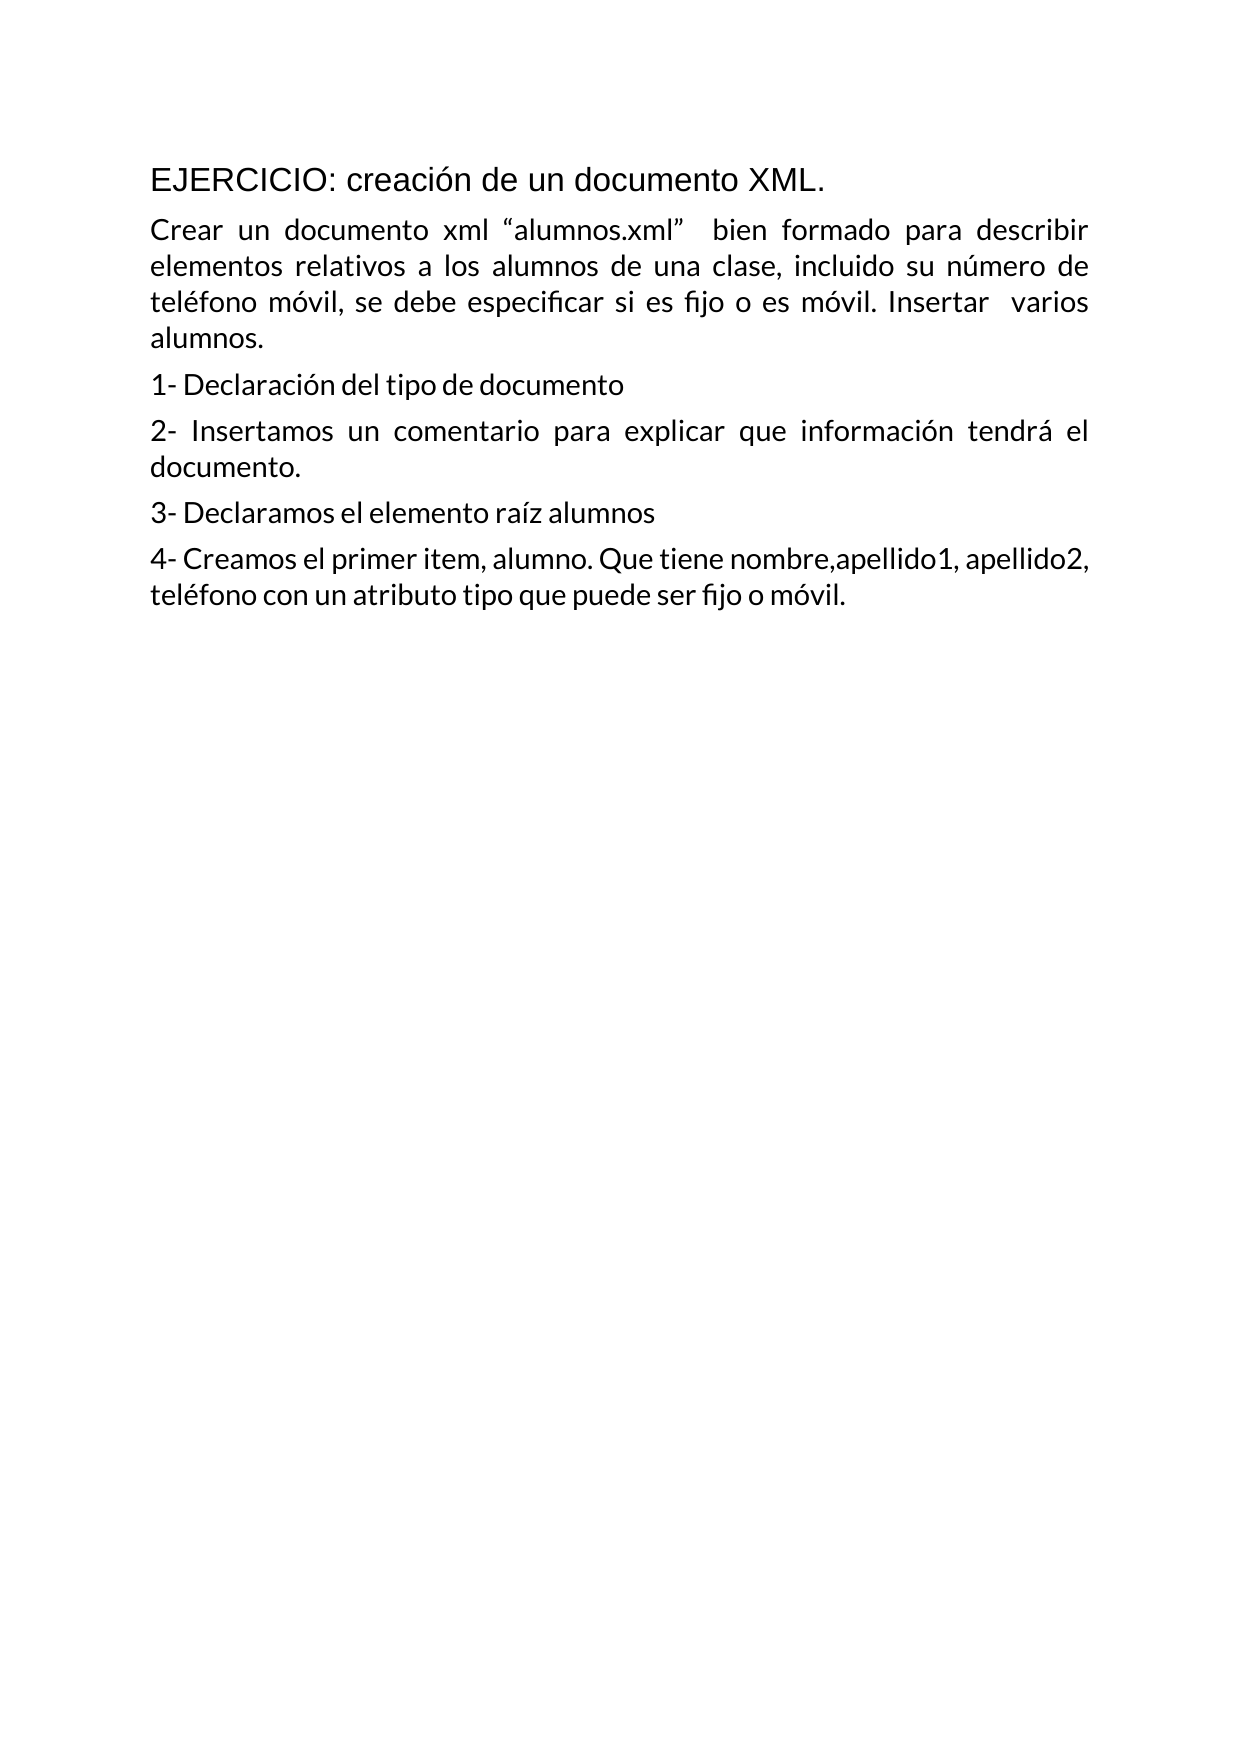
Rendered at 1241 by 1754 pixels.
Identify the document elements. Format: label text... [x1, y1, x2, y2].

text 3- Declaramos el elemento raíz alumnos [150, 494, 1090, 529]
text Crear un documento xml “alumnos.xml” bien formado para describir elementos relativos a los alumnos de una clase, incluido su número de teléfono móvil, se debe especificar si es fijo o es móvil. Insertar varios alumnos. [150, 212, 1090, 355]
text 2- Insertamos un comentario para explicar que información tendrá el documento. [150, 412, 1090, 483]
text 4- Creamos el primer item, alumno. Que tiene nombre,apellido1, apellido2, teléfono con un atributo tipo que puede ser fijo o móvil. [150, 540, 1090, 611]
text 1- Declaración del tipo de documento [150, 366, 1090, 401]
subtitle EJERCICIO: creación de un documento XML. [150, 160, 1090, 198]
